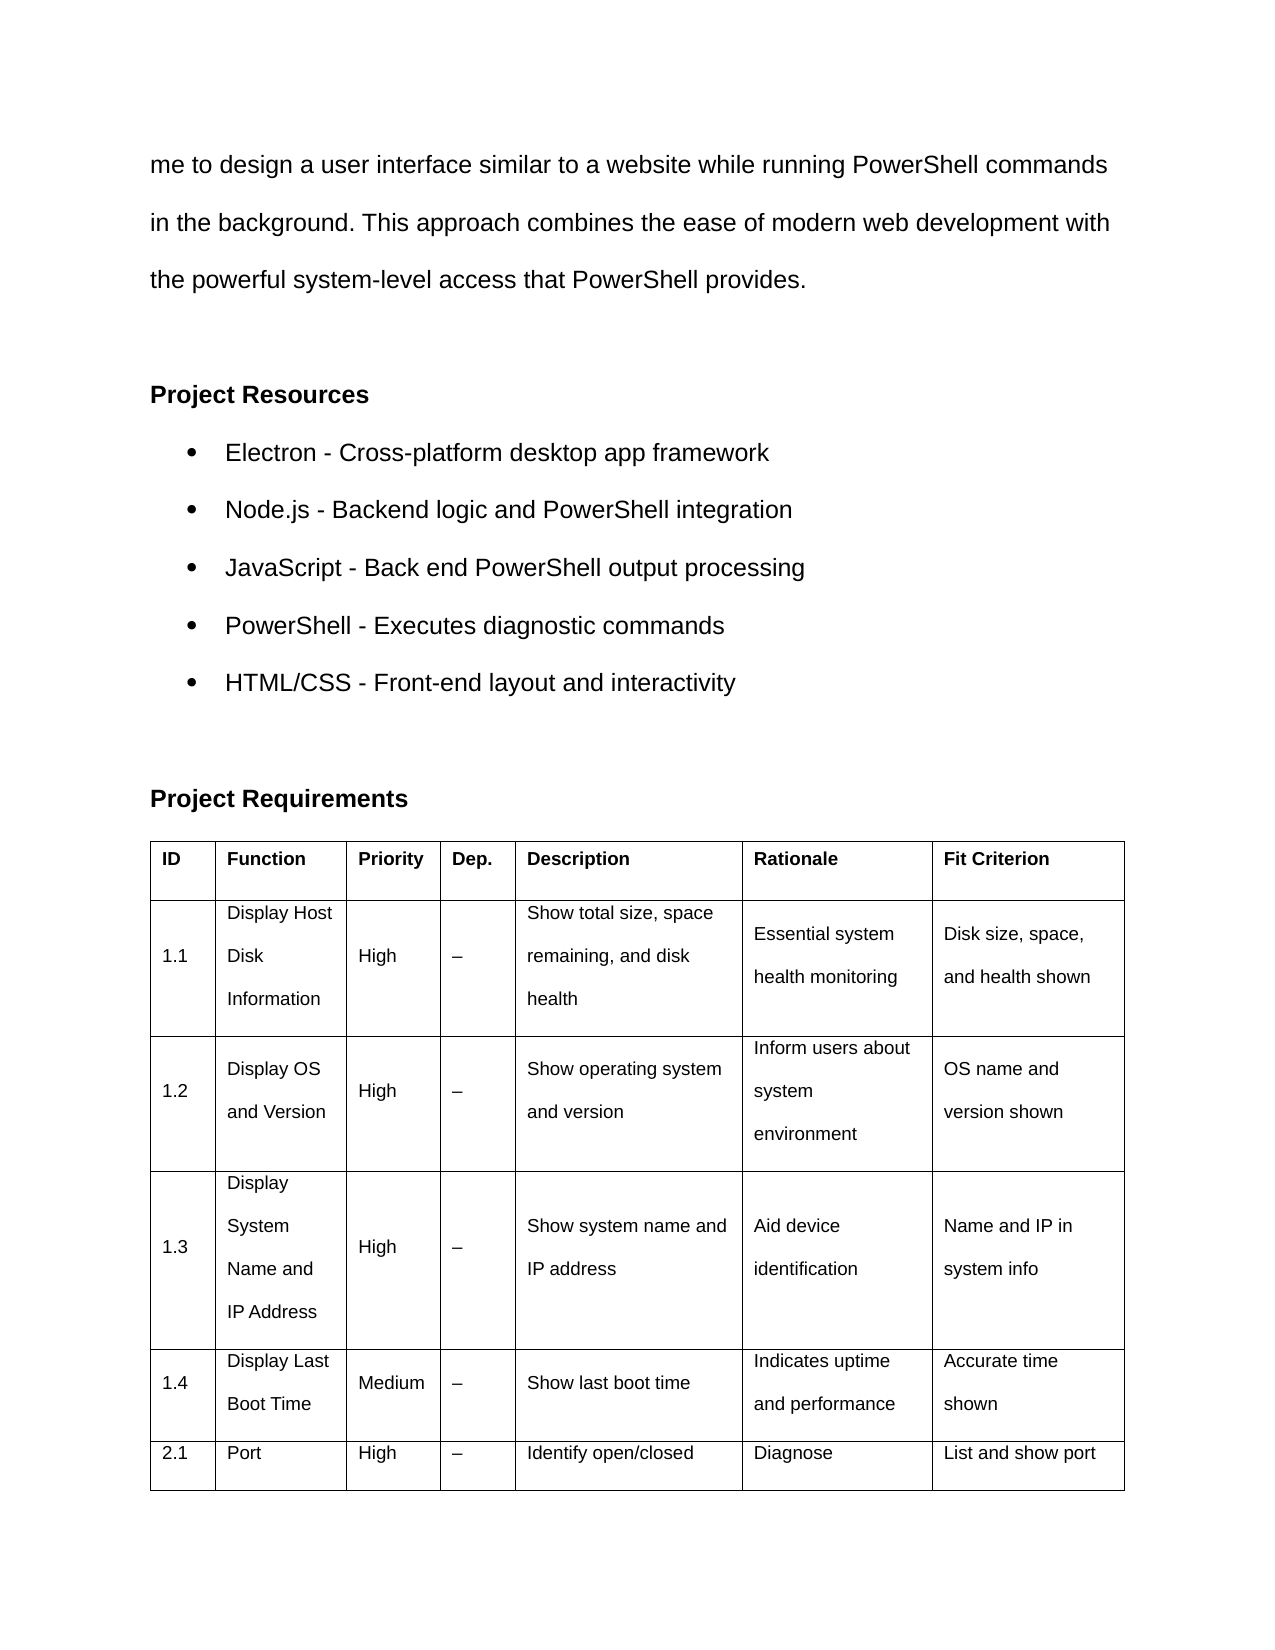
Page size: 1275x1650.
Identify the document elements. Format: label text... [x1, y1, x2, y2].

table_cell High [347, 901, 440, 1036]
table_cell Disk size, space, and health shown [933, 901, 1124, 1036]
table_cell Accurate time shown [933, 1350, 1124, 1441]
list HTML/CSS - Front-end layout and interactivity [187, 668, 1125, 697]
table_cell Indicates uptime and performance [743, 1350, 932, 1441]
list Node.js - Backend logic and PowerShell integration [187, 495, 1125, 524]
table_cell High [347, 1037, 440, 1171]
table_header Priority [347, 842, 440, 900]
table_cell Essential system health monitoring [743, 901, 932, 1036]
list JavaScript - Back end PowerShell output processing [187, 553, 1125, 582]
table_cell High [347, 1172, 440, 1349]
table_header Function [216, 842, 346, 900]
table_header Fit Criterion [933, 842, 1124, 900]
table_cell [216, 1442, 346, 1490]
text Project Requirements [150, 783, 1125, 812]
table_cell 2.1 [151, 1442, 215, 1490]
table_cell 1.3 [151, 1172, 215, 1349]
table_cell Name and IP in system info [933, 1172, 1124, 1349]
table_cell – [441, 1037, 515, 1171]
table_cell Show system name and IP address [516, 1172, 742, 1349]
table_cell Display System Name and IP Address [216, 1172, 346, 1349]
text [150, 150, 1125, 294]
table_cell Show operating system and version [516, 1037, 742, 1171]
table_cell Inform users about system environment [743, 1037, 932, 1171]
table_cell – [441, 1350, 515, 1441]
table_header Description [516, 842, 742, 900]
table_header ID [151, 842, 215, 900]
table_cell Display Host Disk Information [216, 901, 346, 1036]
table_cell 1.4 [151, 1350, 215, 1441]
table_cell High [347, 1442, 440, 1490]
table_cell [933, 1442, 1124, 1490]
table_cell 1.2 [151, 1037, 215, 1171]
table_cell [743, 1442, 932, 1490]
table_cell – [441, 901, 515, 1036]
table_cell – [441, 1442, 515, 1490]
table_cell OS name and version shown [933, 1037, 1124, 1171]
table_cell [516, 1442, 742, 1490]
table_header Dep. [441, 842, 515, 900]
table_cell 1.1 [151, 901, 215, 1036]
table_cell Medium [347, 1350, 440, 1441]
list PowerShell - Executes diagnostic commands [187, 611, 1125, 639]
table_cell Show total size, space remaining, and disk health [516, 901, 742, 1036]
table_cell Show last boot time [516, 1350, 742, 1441]
table_header Rationale [743, 842, 932, 900]
table_cell Display OS and Version [216, 1037, 346, 1171]
text Project Resources [150, 380, 1125, 409]
table_cell Display Last Boot Time [216, 1350, 346, 1441]
list Electron - Cross-platform desktop app framework [187, 437, 1125, 466]
table_cell Aid device identification [743, 1172, 932, 1349]
table_cell – [441, 1172, 515, 1349]
